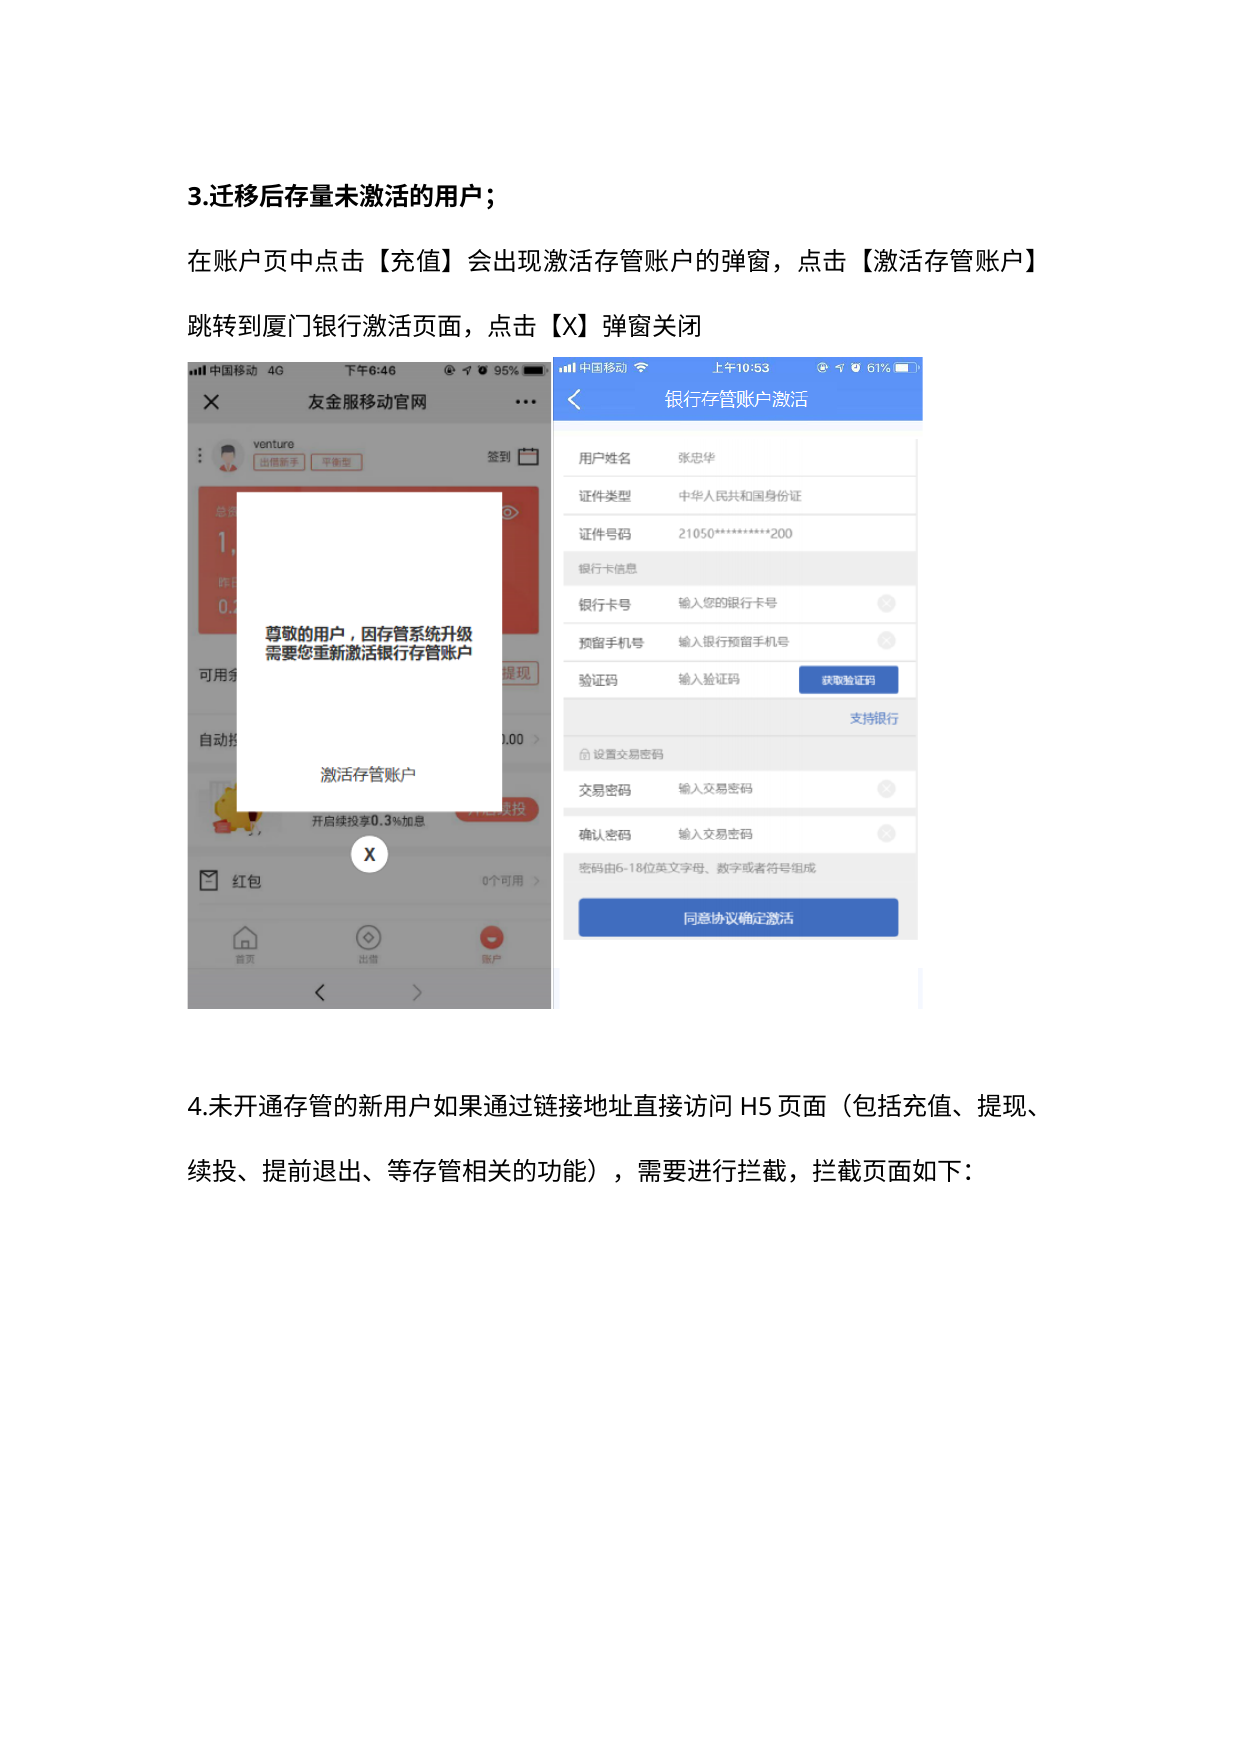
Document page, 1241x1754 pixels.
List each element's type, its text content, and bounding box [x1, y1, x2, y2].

list 3.迁移后存量未激活的用户； [187, 162, 1053, 227]
list 在账户页中点击【充值】会出现激活存管账户的弹窗，点击【激活存管账户】跳转到厦门银行激活页面，点击【X】弹窗关闭 [187, 227, 1053, 357]
picture [187, 357, 923, 1009]
list 4.未开通存管的新用户如果通过链接地址直接访问H5页面（包括充值、提现、续投、提前退出、等存管相关的功能），需要进行拦截，拦截页面如下： [187, 1072, 1053, 1202]
